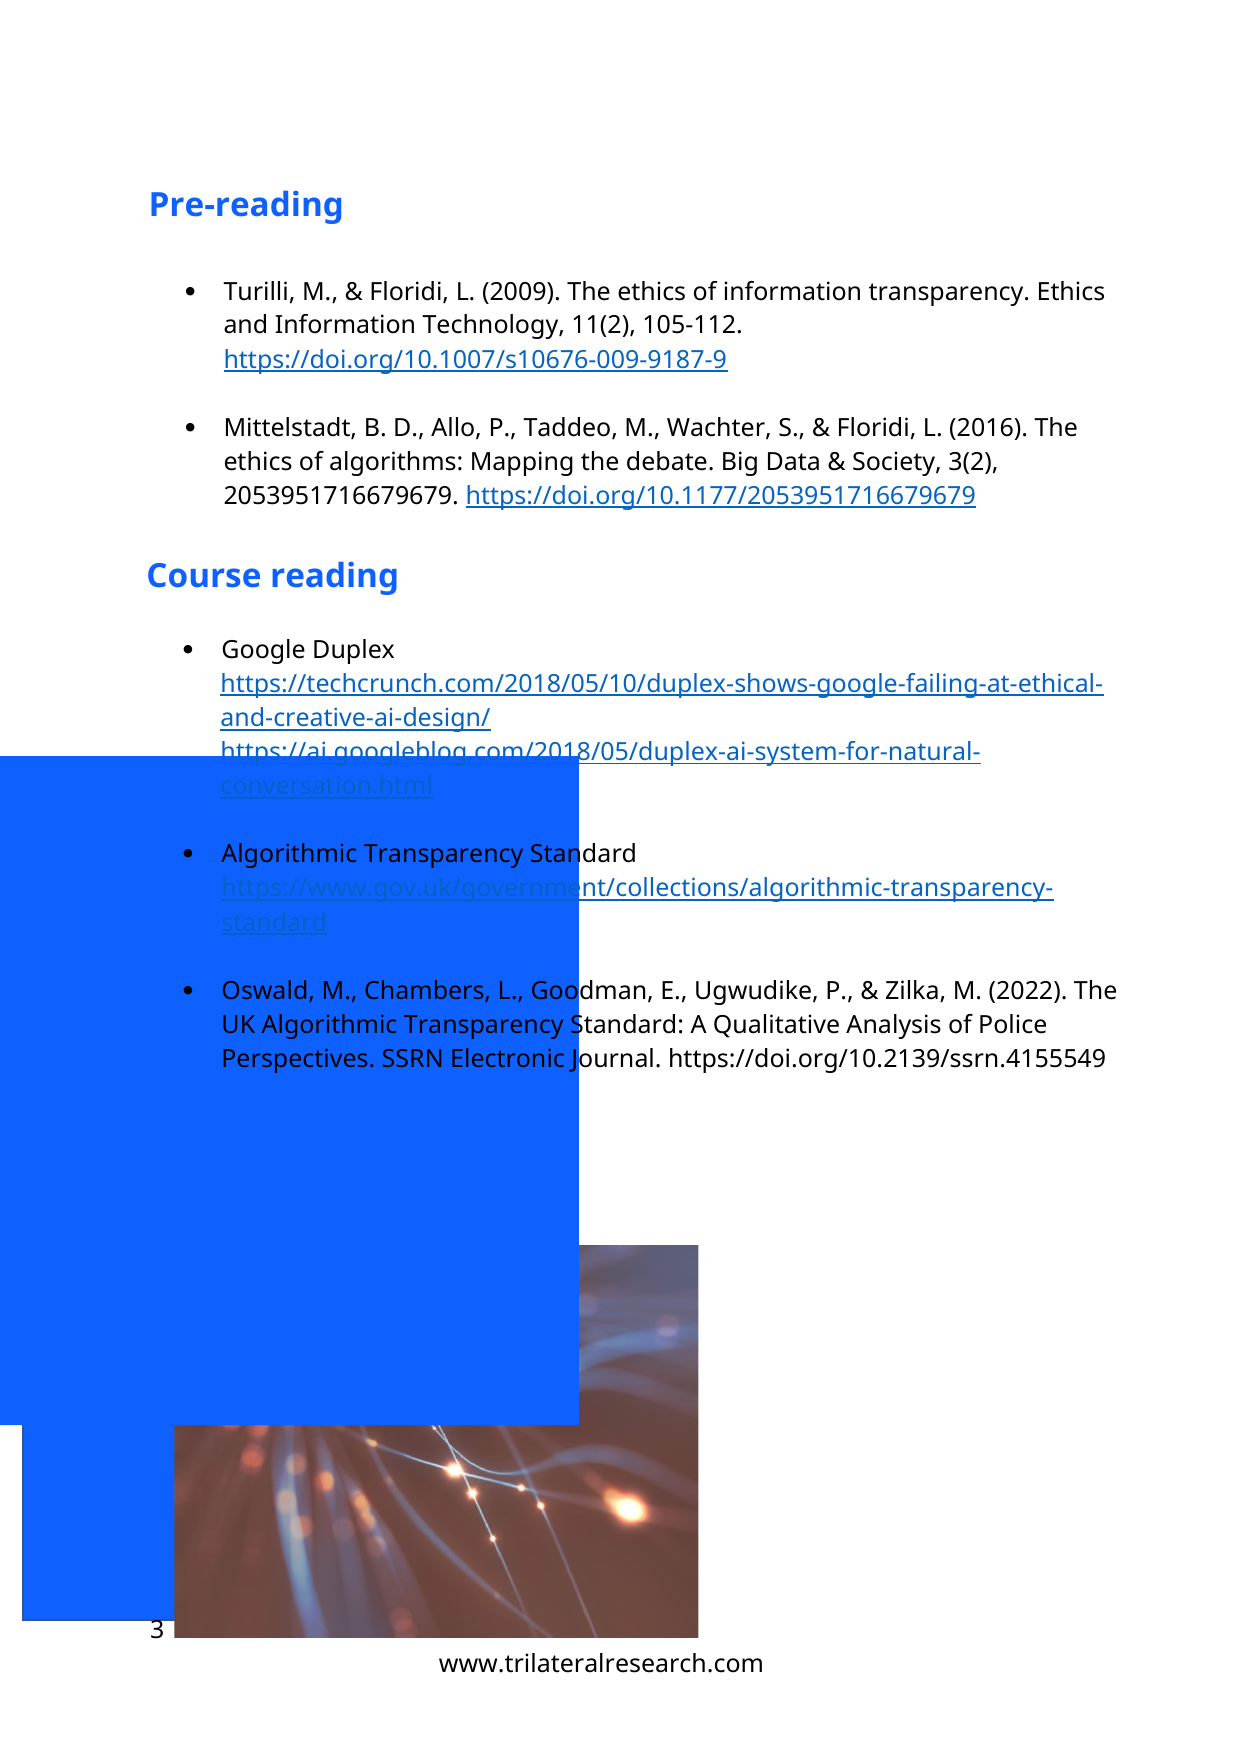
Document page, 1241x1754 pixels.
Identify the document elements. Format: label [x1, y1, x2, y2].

picture [174, 1245, 699, 1638]
